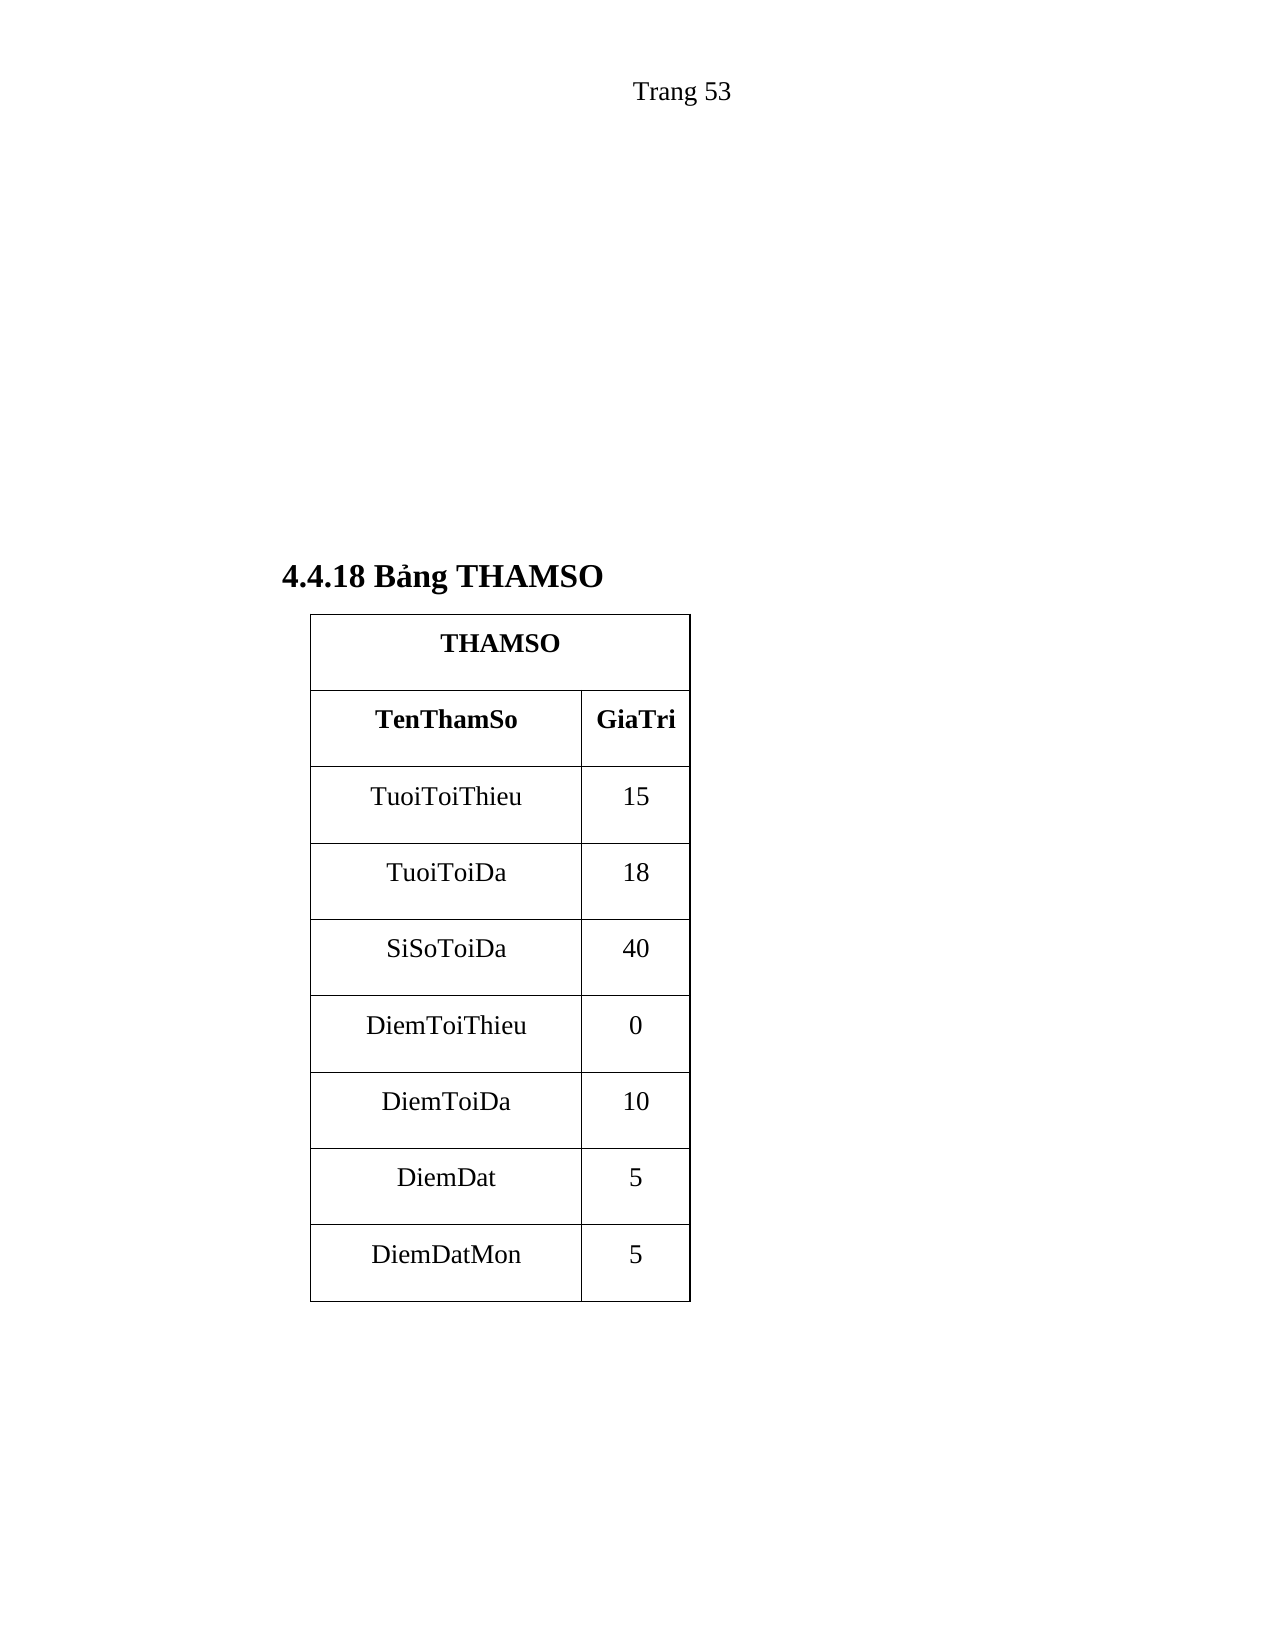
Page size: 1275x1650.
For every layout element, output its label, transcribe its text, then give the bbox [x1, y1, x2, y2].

table_cell DiemToiThieu [311, 996, 581, 1072]
table_cell DiemDat [311, 1149, 581, 1224]
table_cell TuoiToiDa [311, 844, 581, 919]
subtitle 4.4.18 Bảng THAMSO [282, 556, 1157, 594]
table_cell 15 [582, 767, 689, 842]
table_cell DiemToiDa [311, 1073, 581, 1148]
table_cell 5 [582, 1149, 689, 1224]
table_cell 18 [582, 844, 689, 919]
table_cell DiemDatMon [311, 1225, 581, 1301]
table_cell GiaTri [582, 691, 689, 766]
table_cell TenThamSo [311, 691, 581, 766]
table_cell 40 [582, 920, 689, 995]
table_cell 10 [582, 1073, 689, 1148]
table_cell TuoiToiThieu [311, 767, 581, 842]
table_cell 0 [582, 996, 689, 1072]
table_cell SiSoToiDa [311, 920, 581, 995]
table_header THAMSO [311, 615, 689, 690]
table_cell 5 [582, 1225, 689, 1301]
